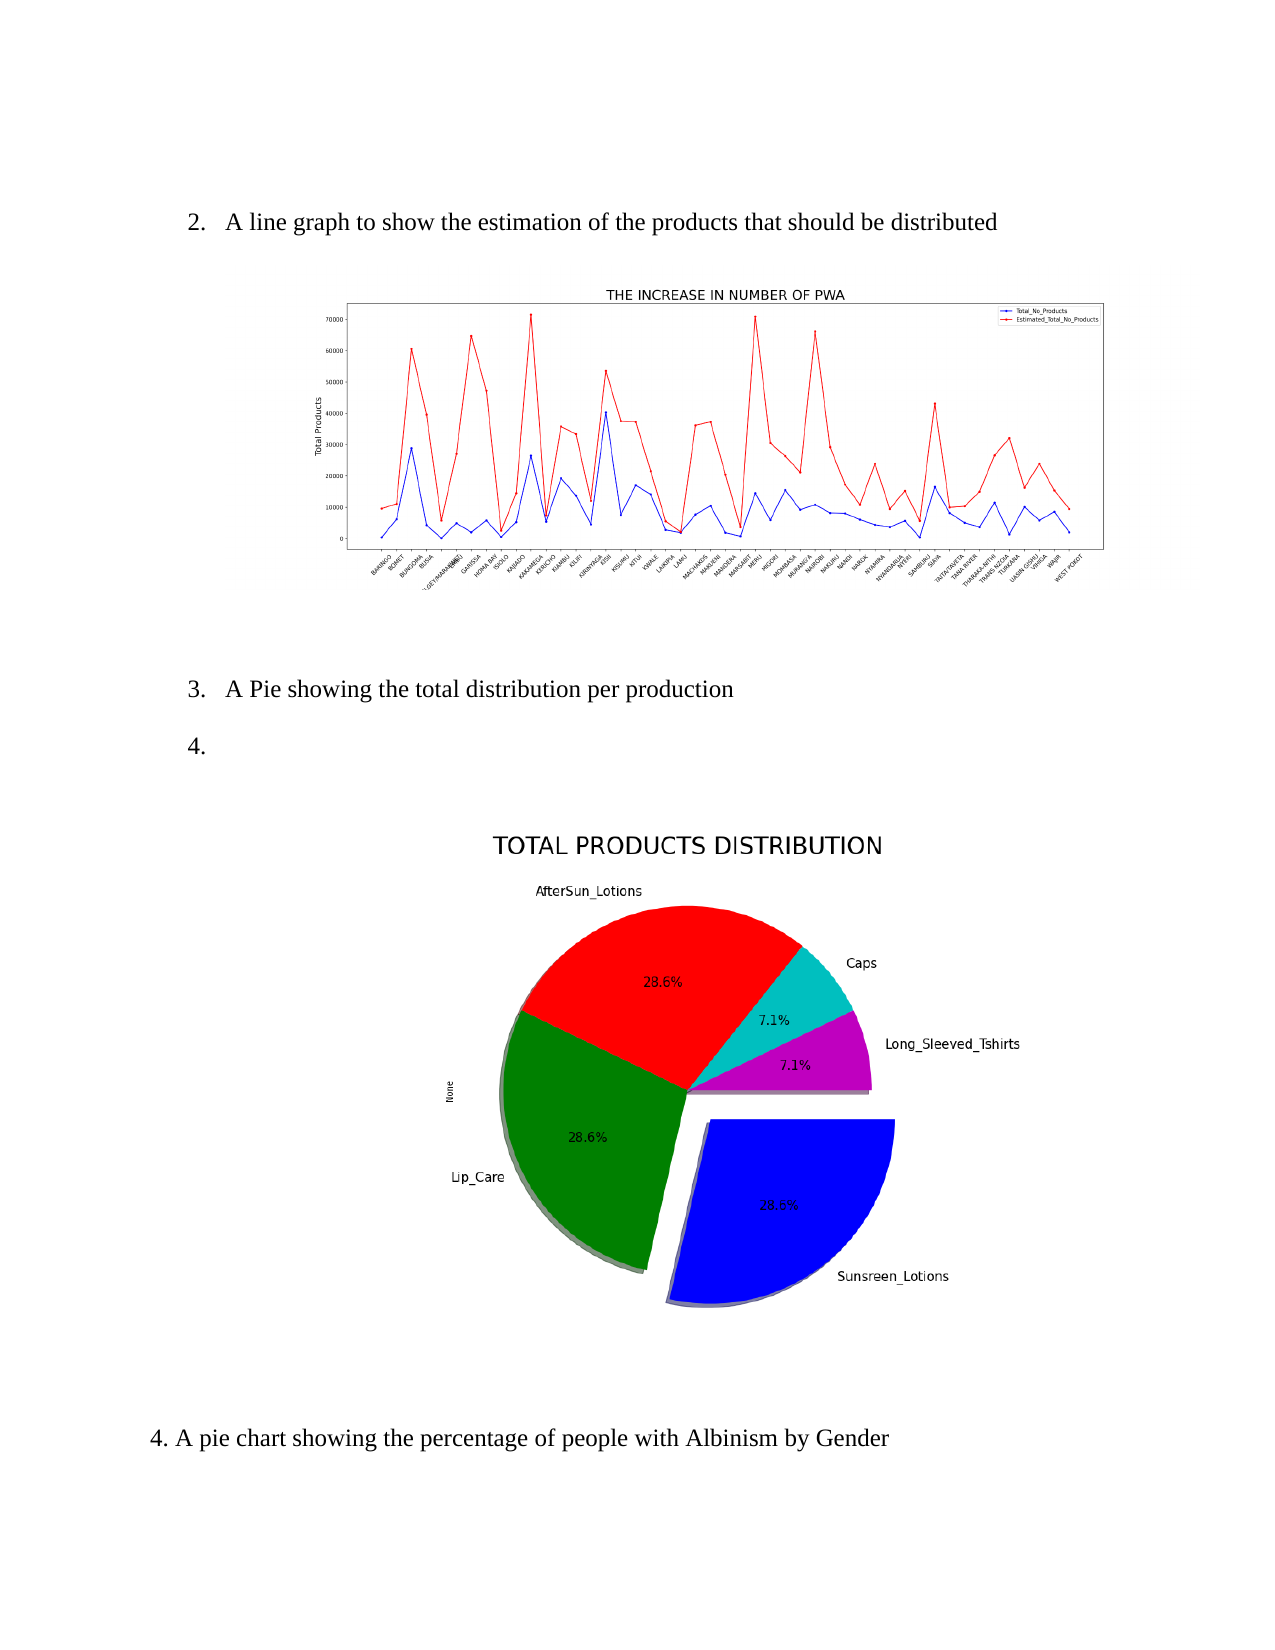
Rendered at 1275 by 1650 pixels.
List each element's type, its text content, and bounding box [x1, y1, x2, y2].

list A Pie showing the total distribution per production [187, 674, 1125, 703]
list A line graph to show the estimation of the products that should be distributed [187, 207, 1125, 236]
picture [187, 786, 1163, 1397]
picture [225, 265, 1200, 590]
text 4. A pie chart showing the percentage of people with Albinism by Gender [150, 1423, 1125, 1452]
